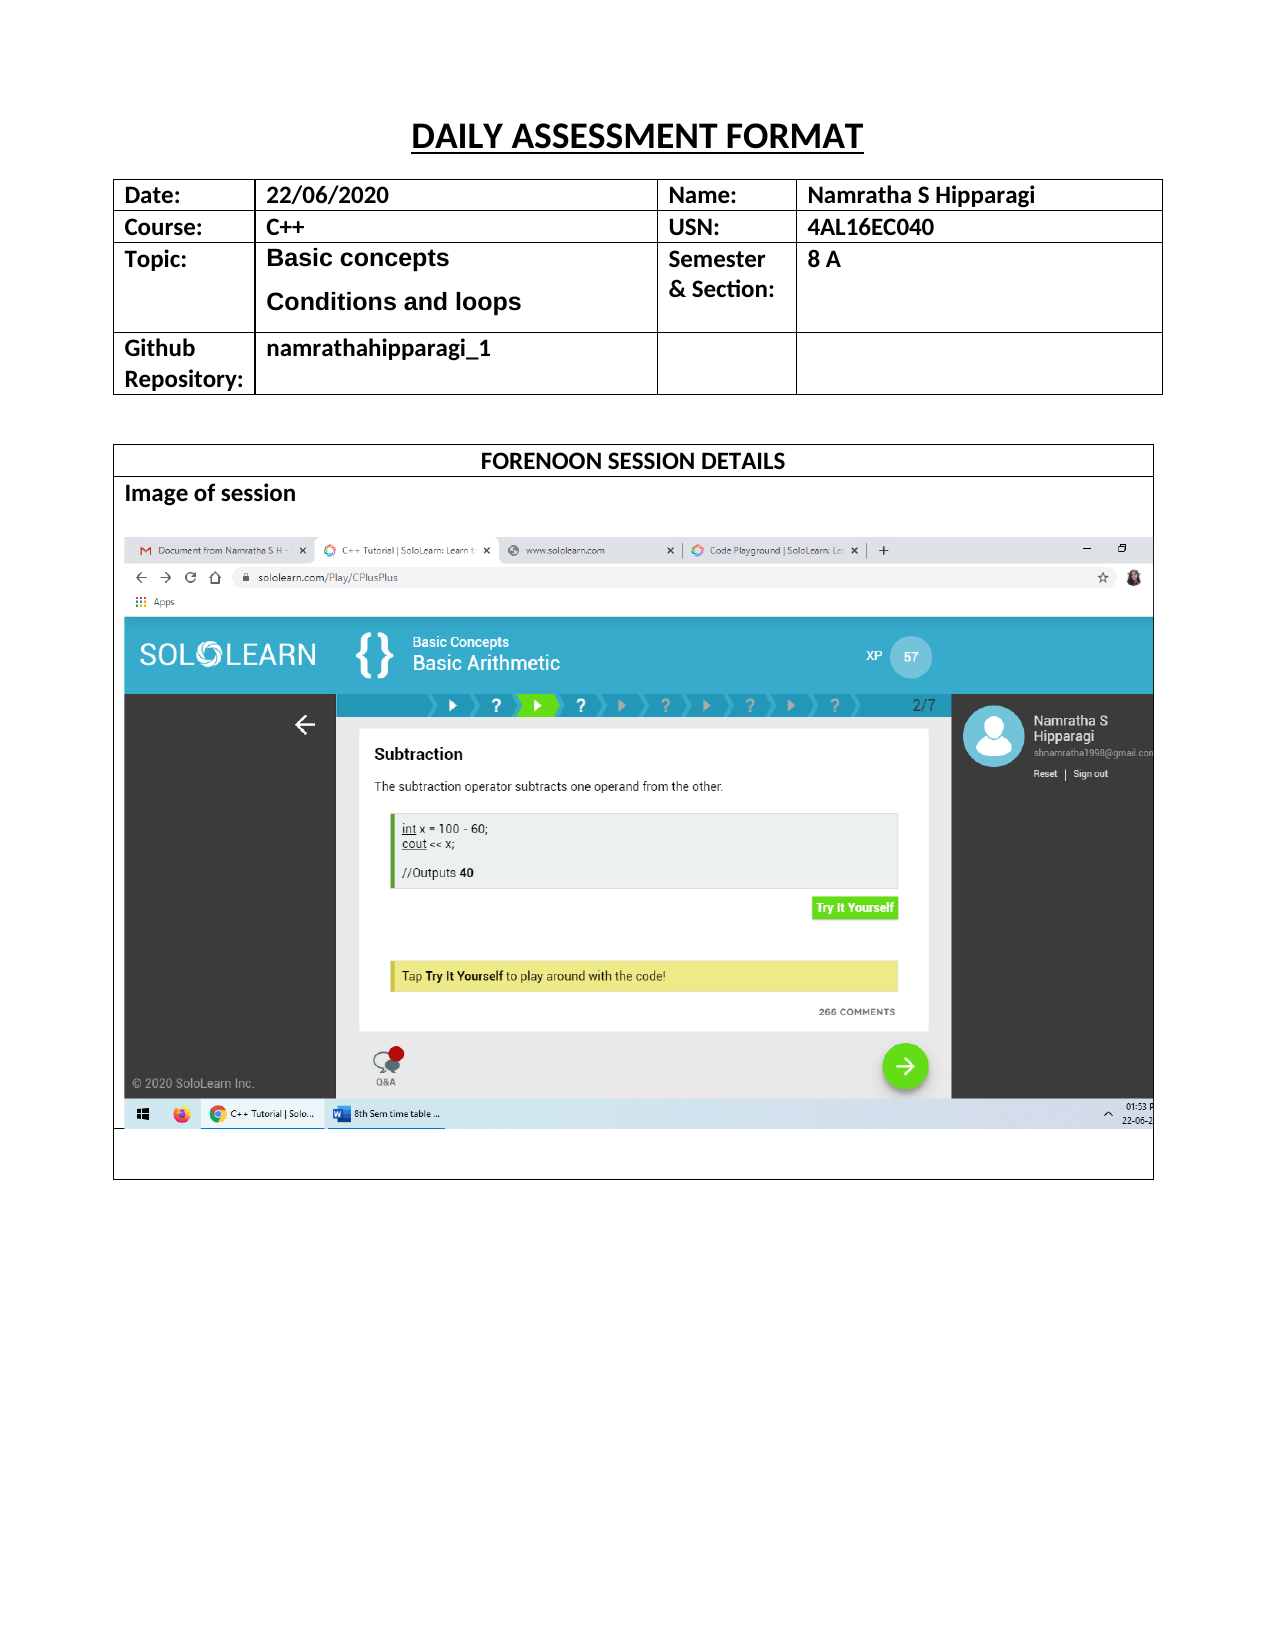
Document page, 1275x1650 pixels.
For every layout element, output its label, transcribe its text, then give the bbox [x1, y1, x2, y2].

table_cell Semester & Section: [658, 243, 796, 332]
table_cell Course: [114, 211, 254, 242]
text DAILY ASSESSMENT FORMAT [112, 112, 1162, 158]
table_cell [658, 333, 796, 394]
table_cell Image of session [114, 477, 1153, 1128]
table_cell 8 A [797, 243, 1162, 332]
table_cell namrathahipparagi_1 [256, 333, 657, 394]
picture [124, 537, 1154, 1129]
table_cell 4AL16EC040 [797, 211, 1162, 242]
table_cell C++ [256, 211, 657, 242]
table_header 22/06/2020 [256, 180, 657, 210]
table_header Name: [658, 180, 796, 210]
table_header Date: [114, 180, 254, 210]
table_header FORENOON SESSION DETAILS [114, 445, 1153, 476]
table_cell Basic concepts Conditions and loops [256, 243, 657, 332]
table_cell Github Repository: [114, 333, 254, 394]
table_header Namratha S Hipparagi [797, 180, 1162, 210]
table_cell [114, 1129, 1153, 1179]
table_cell USN: [658, 211, 796, 242]
table_cell Topic: [114, 243, 254, 332]
table_cell [797, 333, 1162, 394]
